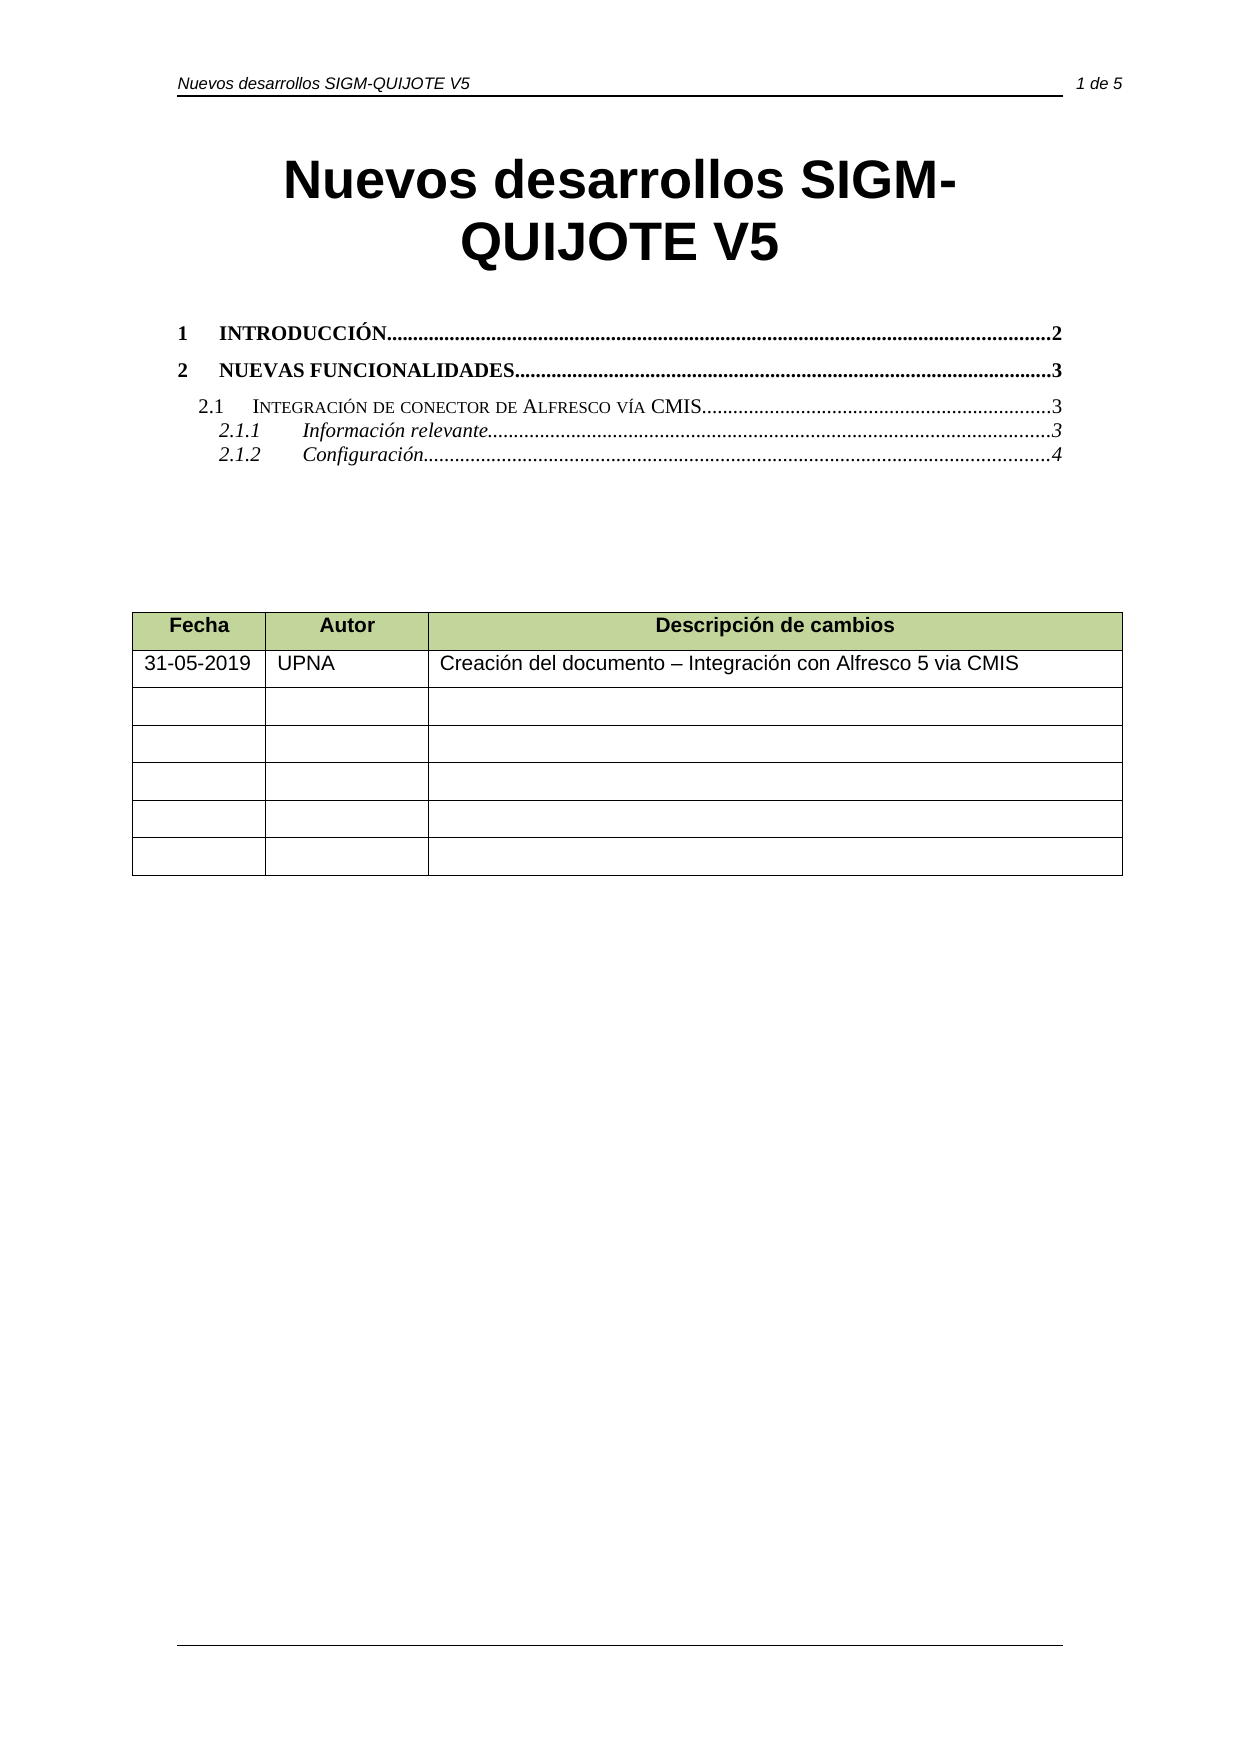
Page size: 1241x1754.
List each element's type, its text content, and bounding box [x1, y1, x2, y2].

table_cell [429, 688, 1122, 725]
table_header Descripción de cambios [429, 613, 1122, 650]
text 2.1.2 Configuración 4 [219, 442, 1063, 466]
text 2.1.1 Información relevante 3 [219, 418, 1063, 442]
table_cell [266, 763, 428, 800]
table_cell [429, 801, 1122, 837]
table_cell [266, 688, 428, 725]
table_cell [133, 801, 265, 837]
table_cell [133, 838, 265, 875]
table_cell [133, 688, 265, 725]
text 1 Introducción 2 [177, 321, 1063, 345]
table_cell Creación del documento – Integración con Alfresco 5 via CMIS [429, 651, 1122, 687]
table_cell 31-05-2019 [133, 651, 265, 687]
text Nuevos desarrollos SIGM-QUIJOTE V5 [177, 148, 1063, 272]
table_header Autor [266, 613, 428, 650]
table_cell [133, 726, 265, 762]
table_cell [429, 763, 1122, 800]
table_cell [133, 763, 265, 800]
text 2.1 Integración de conector de Alfresco vía CMIS 3 [198, 394, 1063, 418]
table_cell [429, 838, 1122, 875]
table_cell [429, 726, 1122, 762]
table_cell [266, 838, 428, 875]
table_cell UPNA [266, 651, 428, 687]
text 2 Nuevas funcionalidades 3 [177, 358, 1063, 382]
table_cell [266, 726, 428, 762]
table_cell [266, 801, 428, 837]
table_header Fecha [133, 613, 265, 650]
